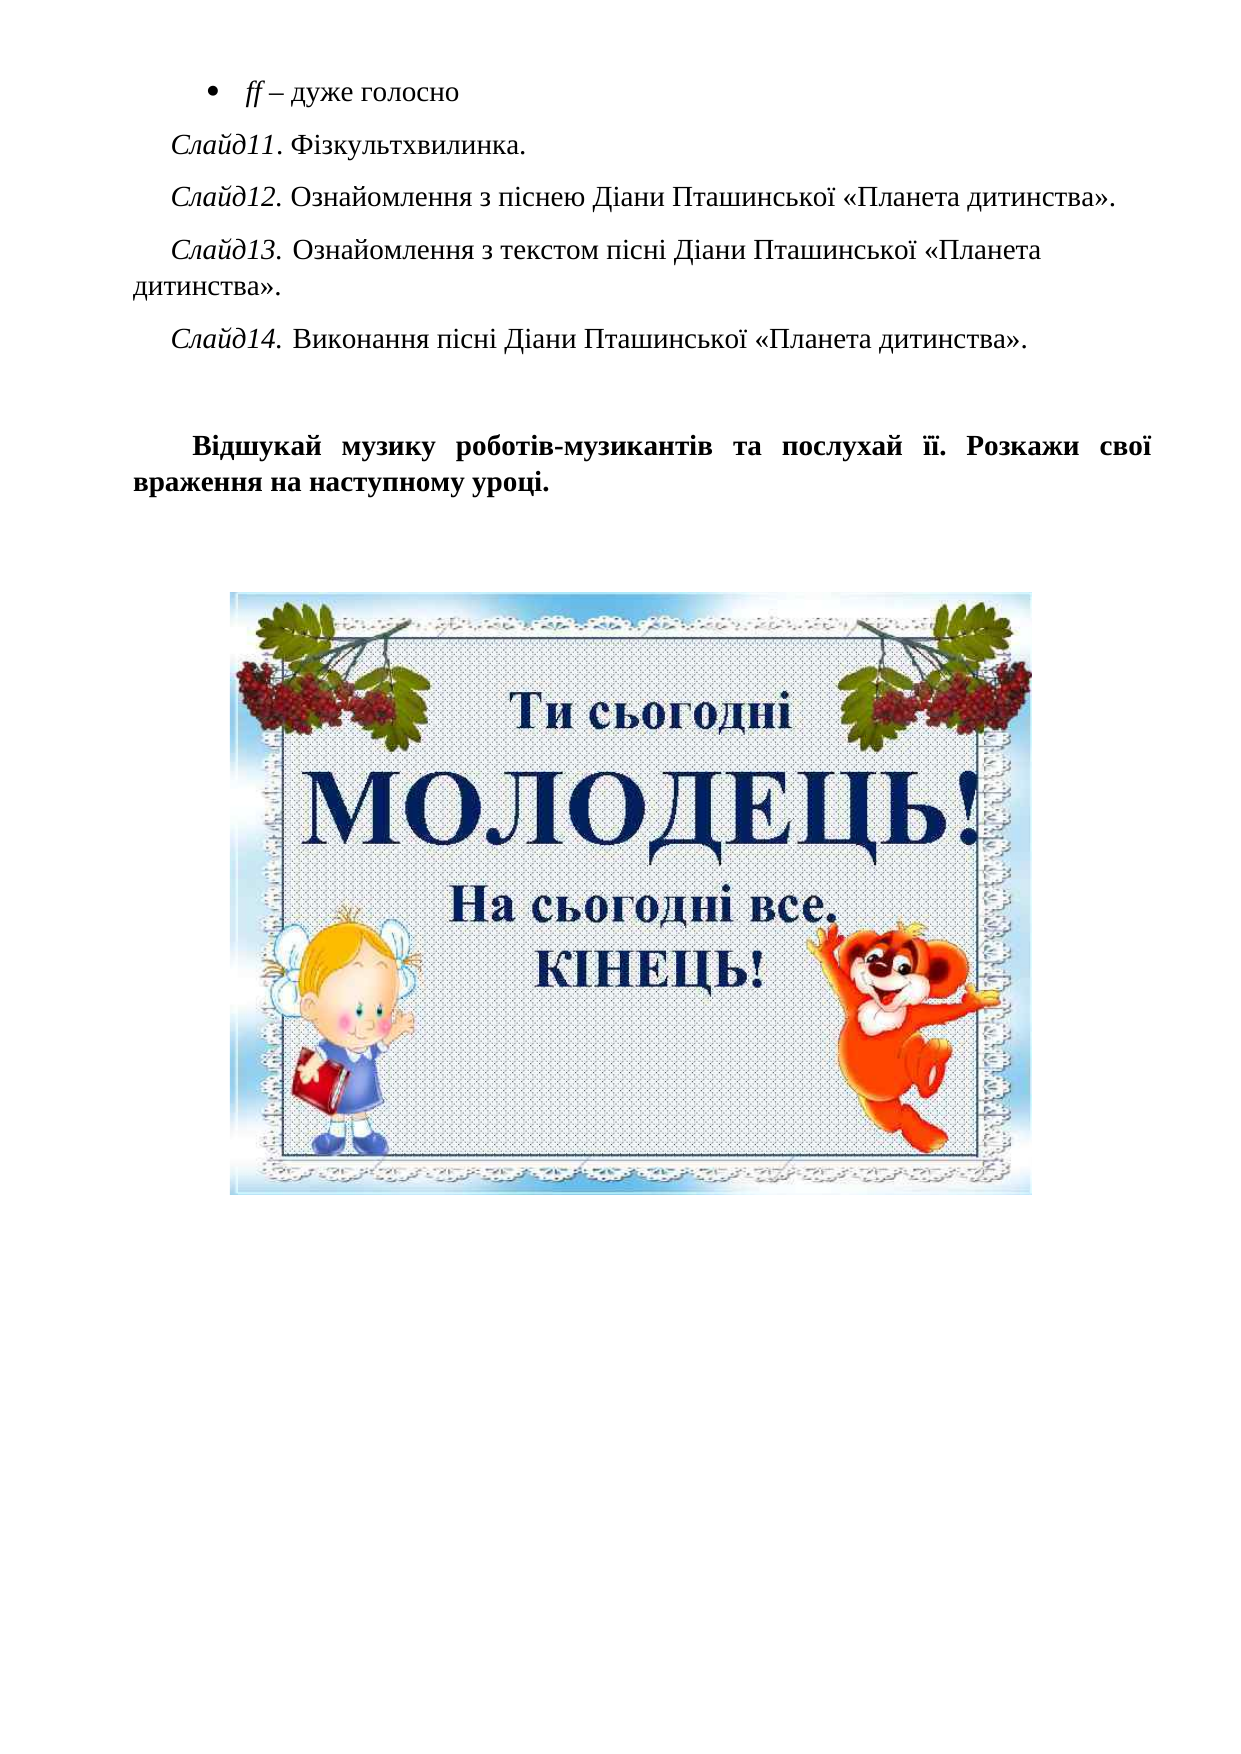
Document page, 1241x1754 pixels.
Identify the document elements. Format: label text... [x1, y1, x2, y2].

text Слайд13. Ознайомлення з текстом пісні Діани Пташинської «Планета дитинства». [133, 232, 1152, 302]
text Слайд12. Ознайомлення з піснею Діани Пташинської «Планета дитинства». [133, 179, 1152, 213]
text Слайд11. Фізкультхвилинка. [133, 127, 1152, 160]
list ff – дуже голосно [208, 74, 1152, 107]
text Відшукай музику роботів-музикантів та послухай її. Розкажи свої враження на наступному уроці. [133, 428, 1152, 498]
text Слайд14. Виконання пісні Діани Пташинської «Планета дитинства». [170, 321, 1152, 355]
picture [229, 592, 1033, 1195]
